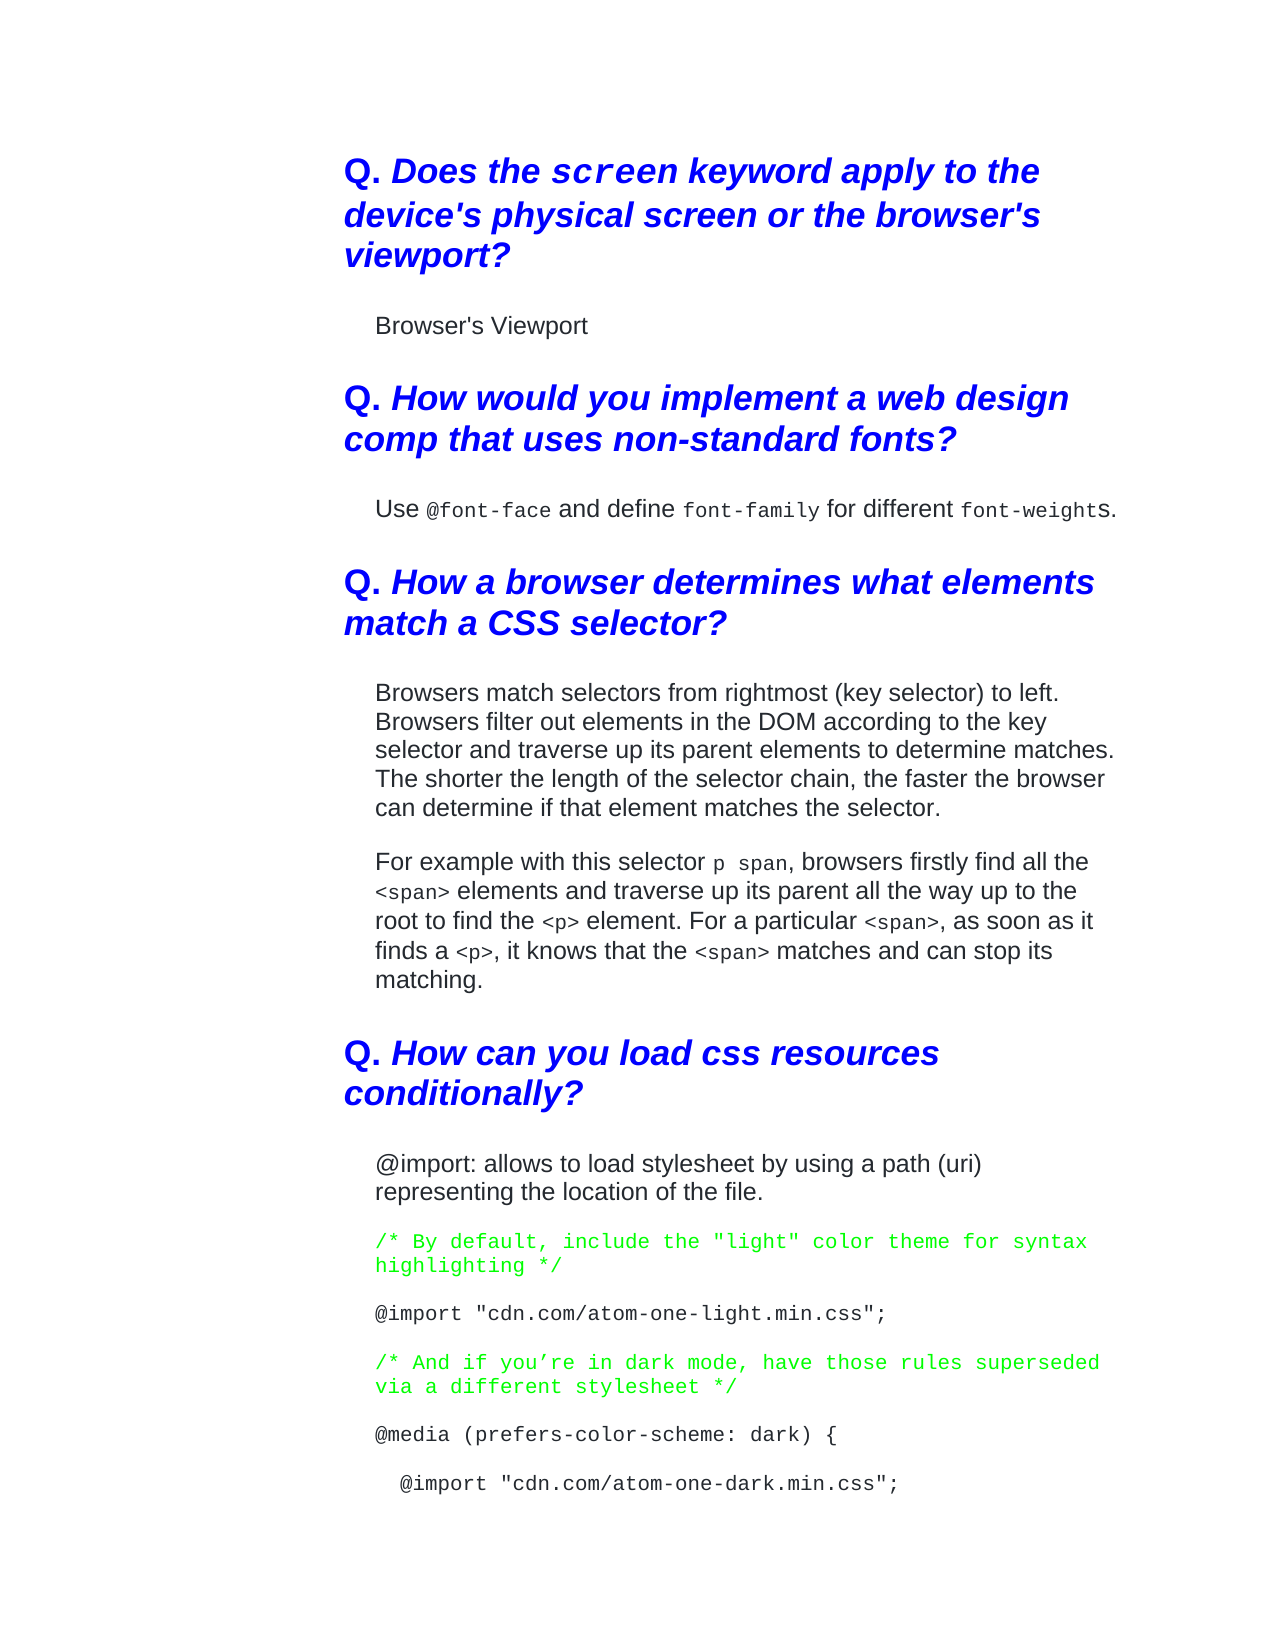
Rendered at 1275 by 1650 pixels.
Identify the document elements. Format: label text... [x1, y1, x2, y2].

text @import "cdn.com/atom-one-light.min.css"; [375, 1303, 1125, 1327]
text Browser's Viewport [375, 311, 1125, 339]
text For example with this selector p span, browsers firstly find all the <span> elements and traverse up its parent all the way up to the root to find the <p> element. For a particular <span>, as soon as it finds a <p>, it knows that the <span> matches and can stop its matching. [375, 847, 1125, 994]
text @import "cdn.com/atom-one-dark.min.css"; [375, 1473, 1125, 1497]
text Use @font-face and define font-family for different font-weights. [375, 494, 1125, 523]
subtitle Q. How can you load css resources conditionally? [344, 1032, 1125, 1123]
text @import: allows to load stylesheet by using a path (uri) representing the location of the file. [375, 1148, 1125, 1206]
text /* And if you’re in dark mode, have those rules superseded via a different stylesheet */ [375, 1352, 1125, 1399]
text Browsers match selectors from rightmost (key selector) to left. Browsers filter out elements in the DOM according to the key selector and traverse up its parent elements to determine matches. The shorter the length of the selector chain, the faster the browser can determine if that element matches the selector. [375, 678, 1125, 822]
subtitle Q. How a browser determines what elements match a CSS selector? [344, 561, 1125, 653]
subtitle Q. Does the screen keyword apply to the device's physical screen or the browser's viewport? [344, 150, 1125, 286]
subtitle Q. How would you implement a web design comp that uses non-standard fonts? [344, 377, 1125, 469]
text /* By default, include the "light" color theme for syntax highlighting */ [375, 1231, 1125, 1278]
text @media (prefers-color-scheme: dark) { [375, 1424, 1125, 1448]
